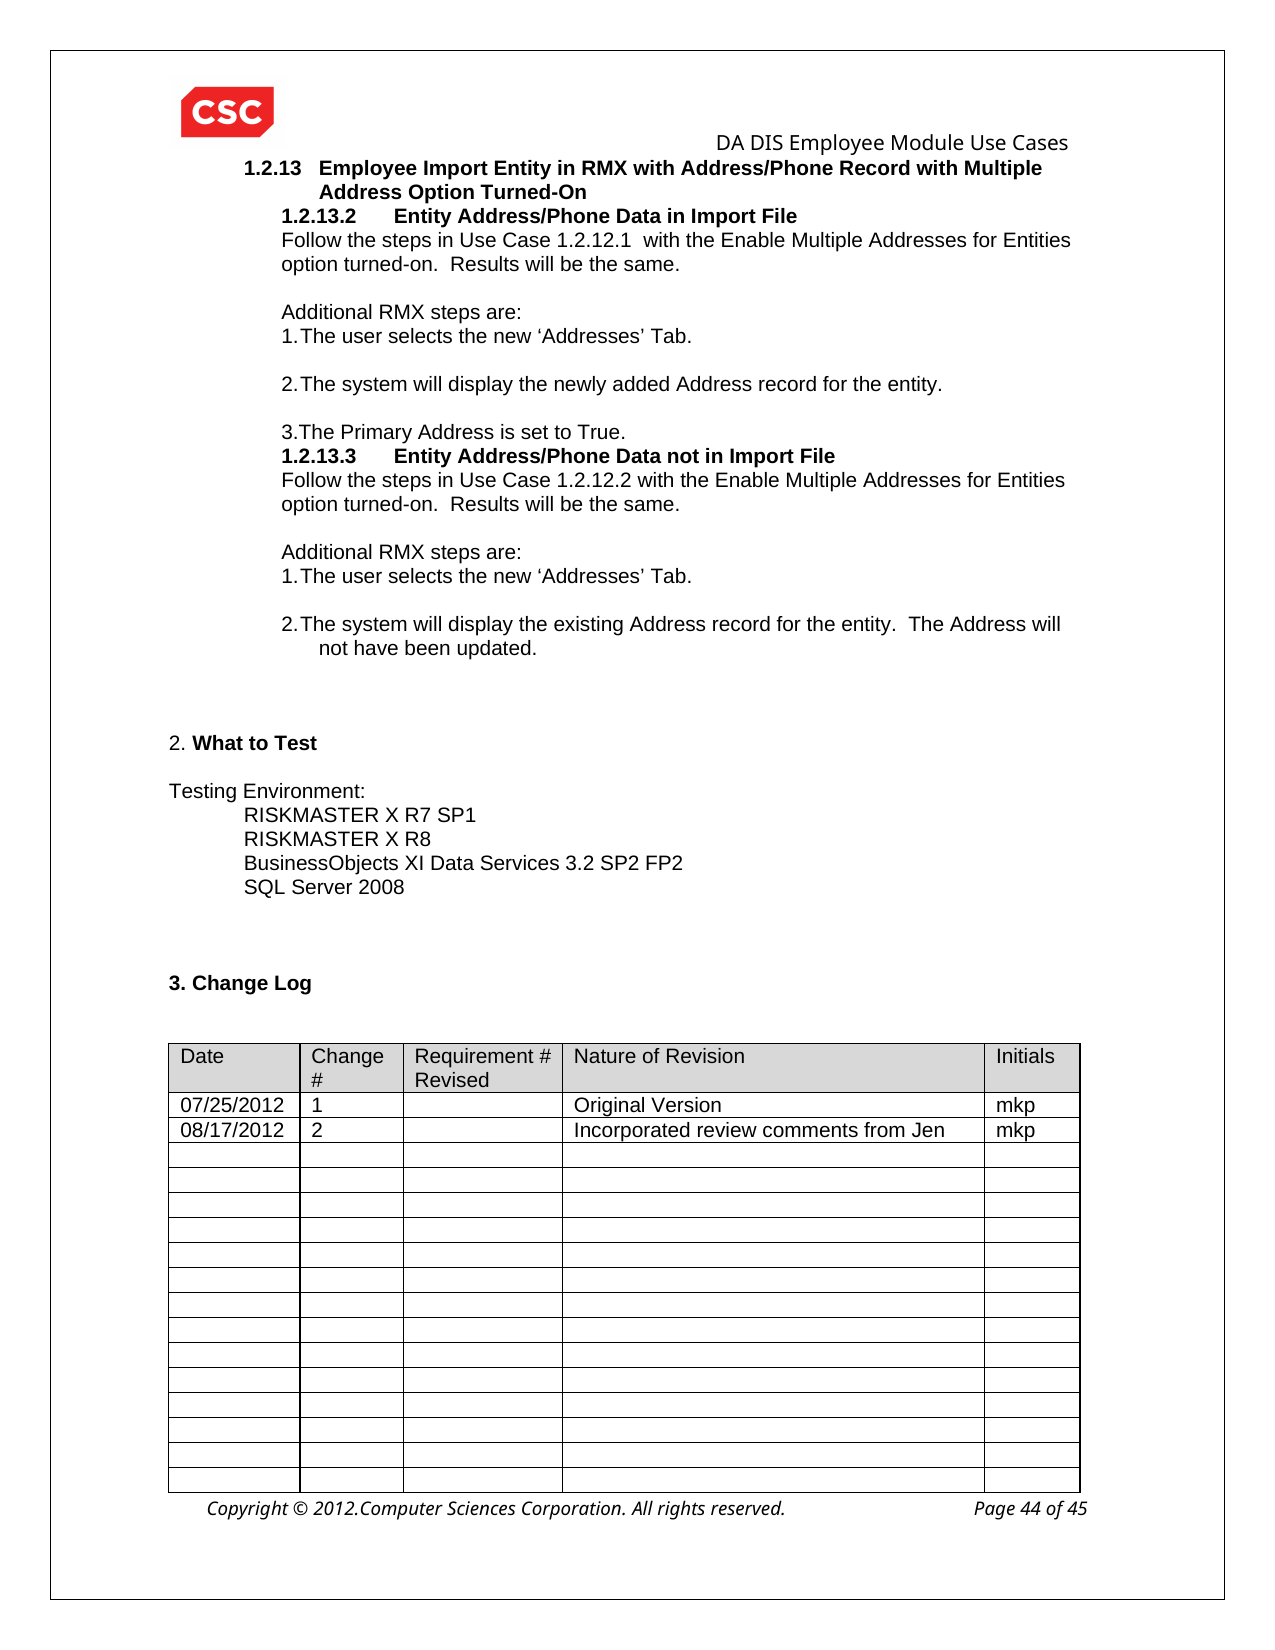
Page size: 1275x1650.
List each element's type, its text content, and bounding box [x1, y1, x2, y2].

table_cell [169, 1368, 299, 1392]
table_cell [563, 1443, 984, 1467]
table_cell [301, 1293, 403, 1317]
table_cell [985, 1268, 1079, 1292]
subtitle Employee Import Entity in RMX with Address/Phone Record with Multiple Address Option Turned-On [244, 156, 1087, 204]
table_cell [301, 1368, 403, 1392]
table_cell [404, 1268, 562, 1292]
table_cell [404, 1093, 562, 1117]
table_cell [404, 1243, 562, 1267]
table_cell [985, 1468, 1079, 1492]
table_header Initials [985, 1044, 1079, 1092]
text SQL Server 2008 [169, 875, 1087, 899]
text Follow the steps in Use Case 1.2.12.1 with the Enable Multiple Addresses for Entities option turned-on. Results will be the same. [281, 228, 1087, 276]
table_cell [169, 1268, 299, 1292]
table_cell [985, 1343, 1079, 1367]
table_header Requirement # Revised [404, 1044, 562, 1092]
table_cell [301, 1343, 403, 1367]
table_cell [404, 1143, 562, 1167]
table_cell [985, 1318, 1079, 1342]
table_cell [563, 1418, 984, 1442]
text 2. The system will display the newly added Address record for the entity. [281, 372, 1087, 396]
table_cell [301, 1143, 403, 1167]
table_cell [563, 1368, 984, 1392]
table_cell [985, 1218, 1079, 1242]
table_cell [563, 1243, 984, 1267]
table_cell [404, 1343, 562, 1367]
subtitle Entity Address/Phone Data not in Import File [281, 444, 1087, 468]
table_cell [169, 1343, 299, 1367]
table_cell [301, 1418, 403, 1442]
text 1. The user selects the new ‘Addresses’ Tab. [281, 324, 1087, 348]
table_cell [985, 1243, 1079, 1267]
table_cell [301, 1168, 403, 1192]
table_cell [169, 1418, 299, 1442]
table_cell [404, 1118, 562, 1142]
table_cell 1 [301, 1093, 403, 1117]
table_cell [404, 1468, 562, 1492]
table_cell [301, 1318, 403, 1342]
table_cell [404, 1193, 562, 1217]
table_cell [985, 1168, 1079, 1192]
table_cell [404, 1318, 562, 1342]
table_cell [563, 1143, 984, 1167]
table_cell [563, 1268, 984, 1292]
text Additional RMX steps are: [281, 539, 1087, 563]
table_cell [404, 1418, 562, 1442]
text 3.The Primary Address is set to True. [281, 420, 1087, 444]
text 2. The system will display the existing Address record for the entity. The Address will not have been updated. [281, 611, 1087, 659]
table_header Date [169, 1044, 299, 1092]
table_cell [563, 1318, 984, 1342]
text 1. The user selects the new ‘Addresses’ Tab. [281, 563, 1087, 587]
table_cell [169, 1193, 299, 1217]
text Additional RMX steps are: [281, 300, 1087, 324]
table_cell Incorporated review comments from Jen [563, 1118, 984, 1142]
subtitle 3. Change Log [169, 971, 1087, 995]
table_cell [563, 1393, 984, 1417]
table_cell [404, 1293, 562, 1317]
table_cell Original Version [563, 1093, 984, 1117]
table_header Nature of Revision [563, 1044, 984, 1092]
table_cell [169, 1293, 299, 1317]
table_cell [985, 1293, 1079, 1317]
table_cell [169, 1468, 299, 1492]
table_cell [563, 1293, 984, 1317]
text Testing Environment: [169, 779, 1087, 803]
table_cell [301, 1443, 403, 1467]
table_cell [404, 1168, 562, 1192]
table_cell [563, 1193, 984, 1217]
table_cell [169, 1218, 299, 1242]
table_cell [563, 1168, 984, 1192]
table_cell [169, 1143, 299, 1167]
table_cell [985, 1418, 1079, 1442]
table_cell [985, 1143, 1079, 1167]
text RISKMASTER X R8 [169, 827, 1087, 851]
table_cell [301, 1468, 403, 1492]
table_cell [985, 1393, 1079, 1417]
table_cell [301, 1243, 403, 1267]
table_cell [301, 1218, 403, 1242]
table_cell mkp [985, 1118, 1079, 1142]
table_cell [169, 1243, 299, 1267]
table_cell [169, 1443, 299, 1467]
text RISKMASTER X R7 SP1 [169, 803, 1087, 827]
table_cell [985, 1368, 1079, 1392]
table_cell [563, 1218, 984, 1242]
table_cell [404, 1368, 562, 1392]
subtitle Entity Address/Phone Data in Import File [281, 204, 1087, 228]
table_cell [169, 1168, 299, 1192]
table_cell [404, 1393, 562, 1417]
text Follow the steps in Use Case 1.2.12.2 with the Enable Multiple Addresses for Entities option turned-on. Results will be the same. [281, 468, 1087, 516]
table_cell [985, 1193, 1079, 1217]
table_cell [169, 1318, 299, 1342]
table_header Change # [301, 1044, 403, 1092]
table_cell [169, 1393, 299, 1417]
table_cell [404, 1443, 562, 1467]
table_cell 2 [301, 1118, 403, 1142]
table_cell [301, 1193, 403, 1217]
text BusinessObjects XI Data Services 3.2 SP2 FP2 [169, 851, 1087, 875]
table_cell [985, 1443, 1079, 1467]
table_cell [301, 1268, 403, 1292]
table_cell 08/17/2012 [169, 1118, 299, 1142]
table_cell [563, 1343, 984, 1367]
table_cell 07/25/2012 [169, 1093, 299, 1117]
table_cell mkp [985, 1093, 1079, 1117]
picture [168, 75, 287, 150]
table_cell [301, 1393, 403, 1417]
table_cell [404, 1218, 562, 1242]
subtitle 2. What to Test [169, 731, 1087, 755]
table_cell [563, 1468, 984, 1492]
